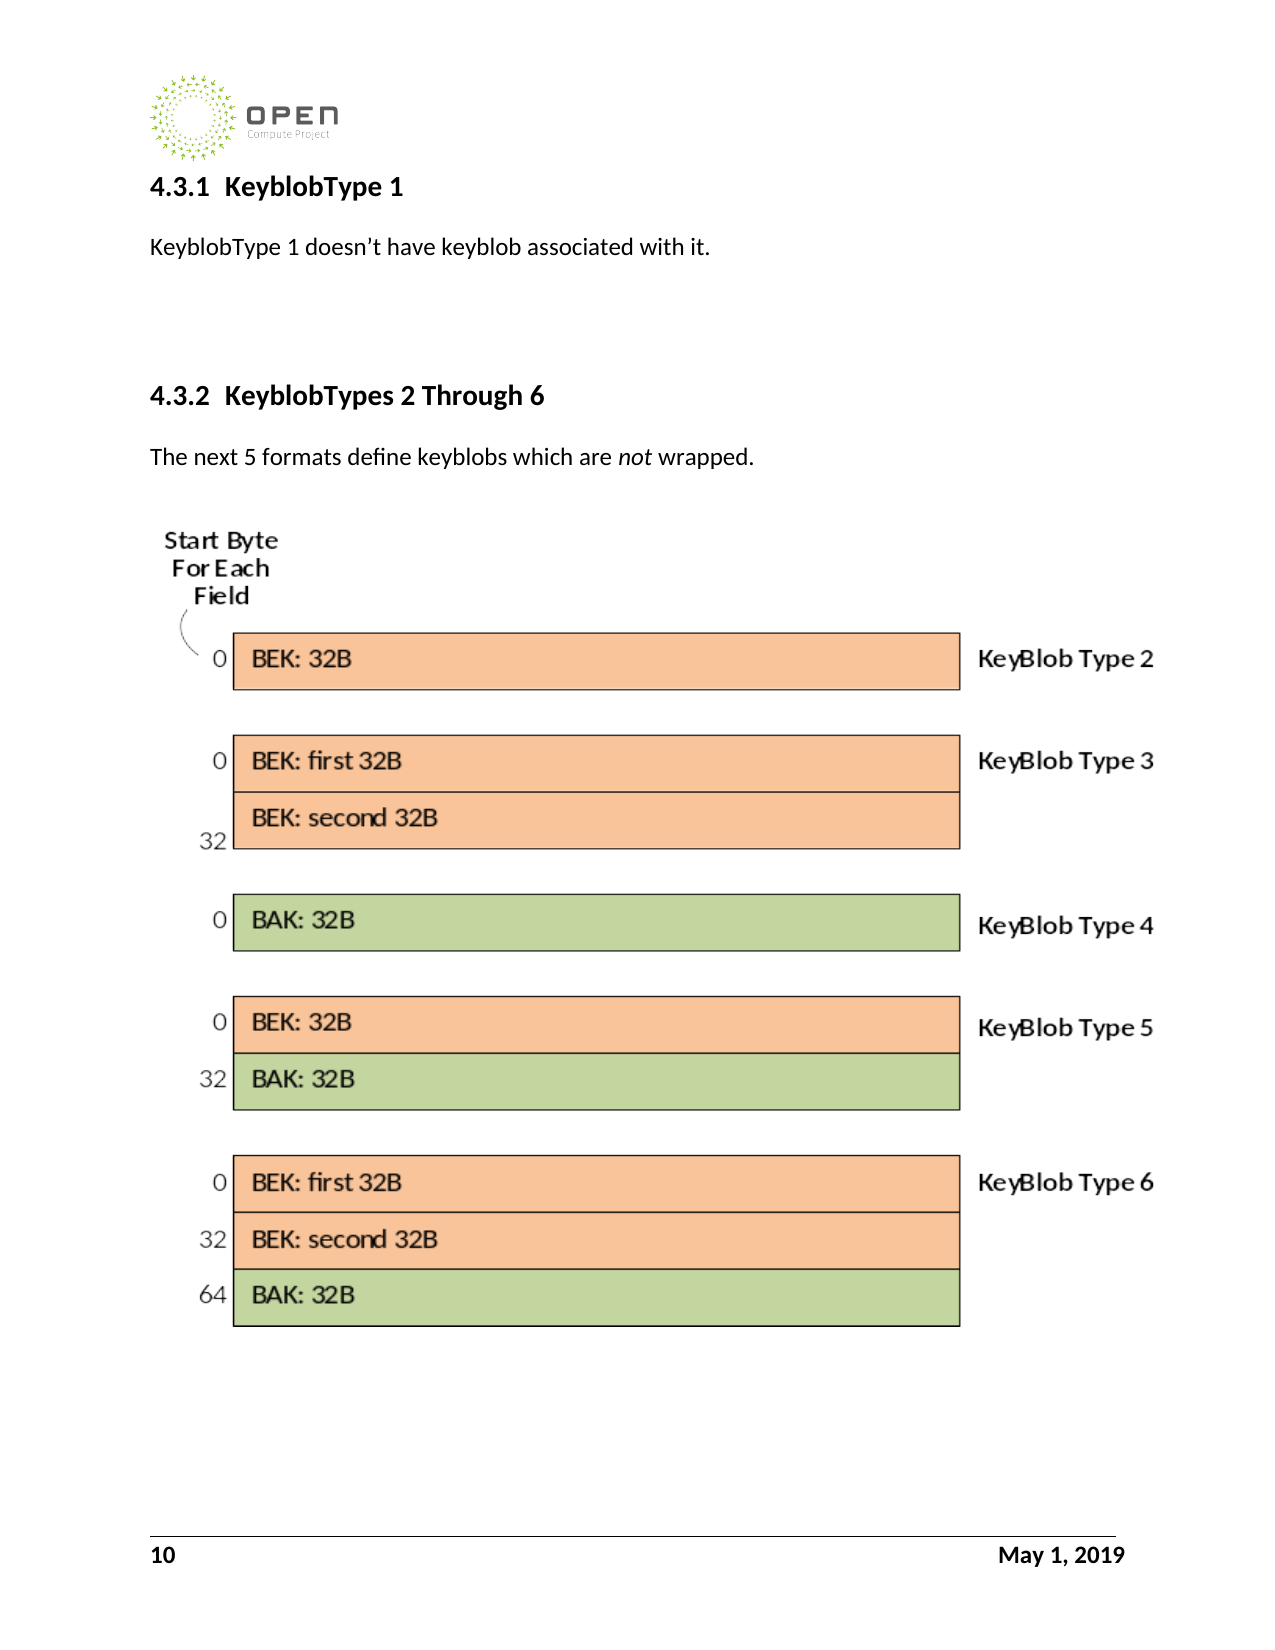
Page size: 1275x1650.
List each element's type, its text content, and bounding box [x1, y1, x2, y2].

text KeyblobType 1 doesn’t have keyblob associated with it. [150, 231, 1116, 262]
picture [150, 75, 338, 168]
subtitle KeyblobType 1 [150, 168, 1116, 204]
text The next 5 formats define keyblobs which are not wrapped. [150, 441, 1116, 471]
subtitle KeyblobTypes 2 Through 6 [150, 377, 1116, 413]
